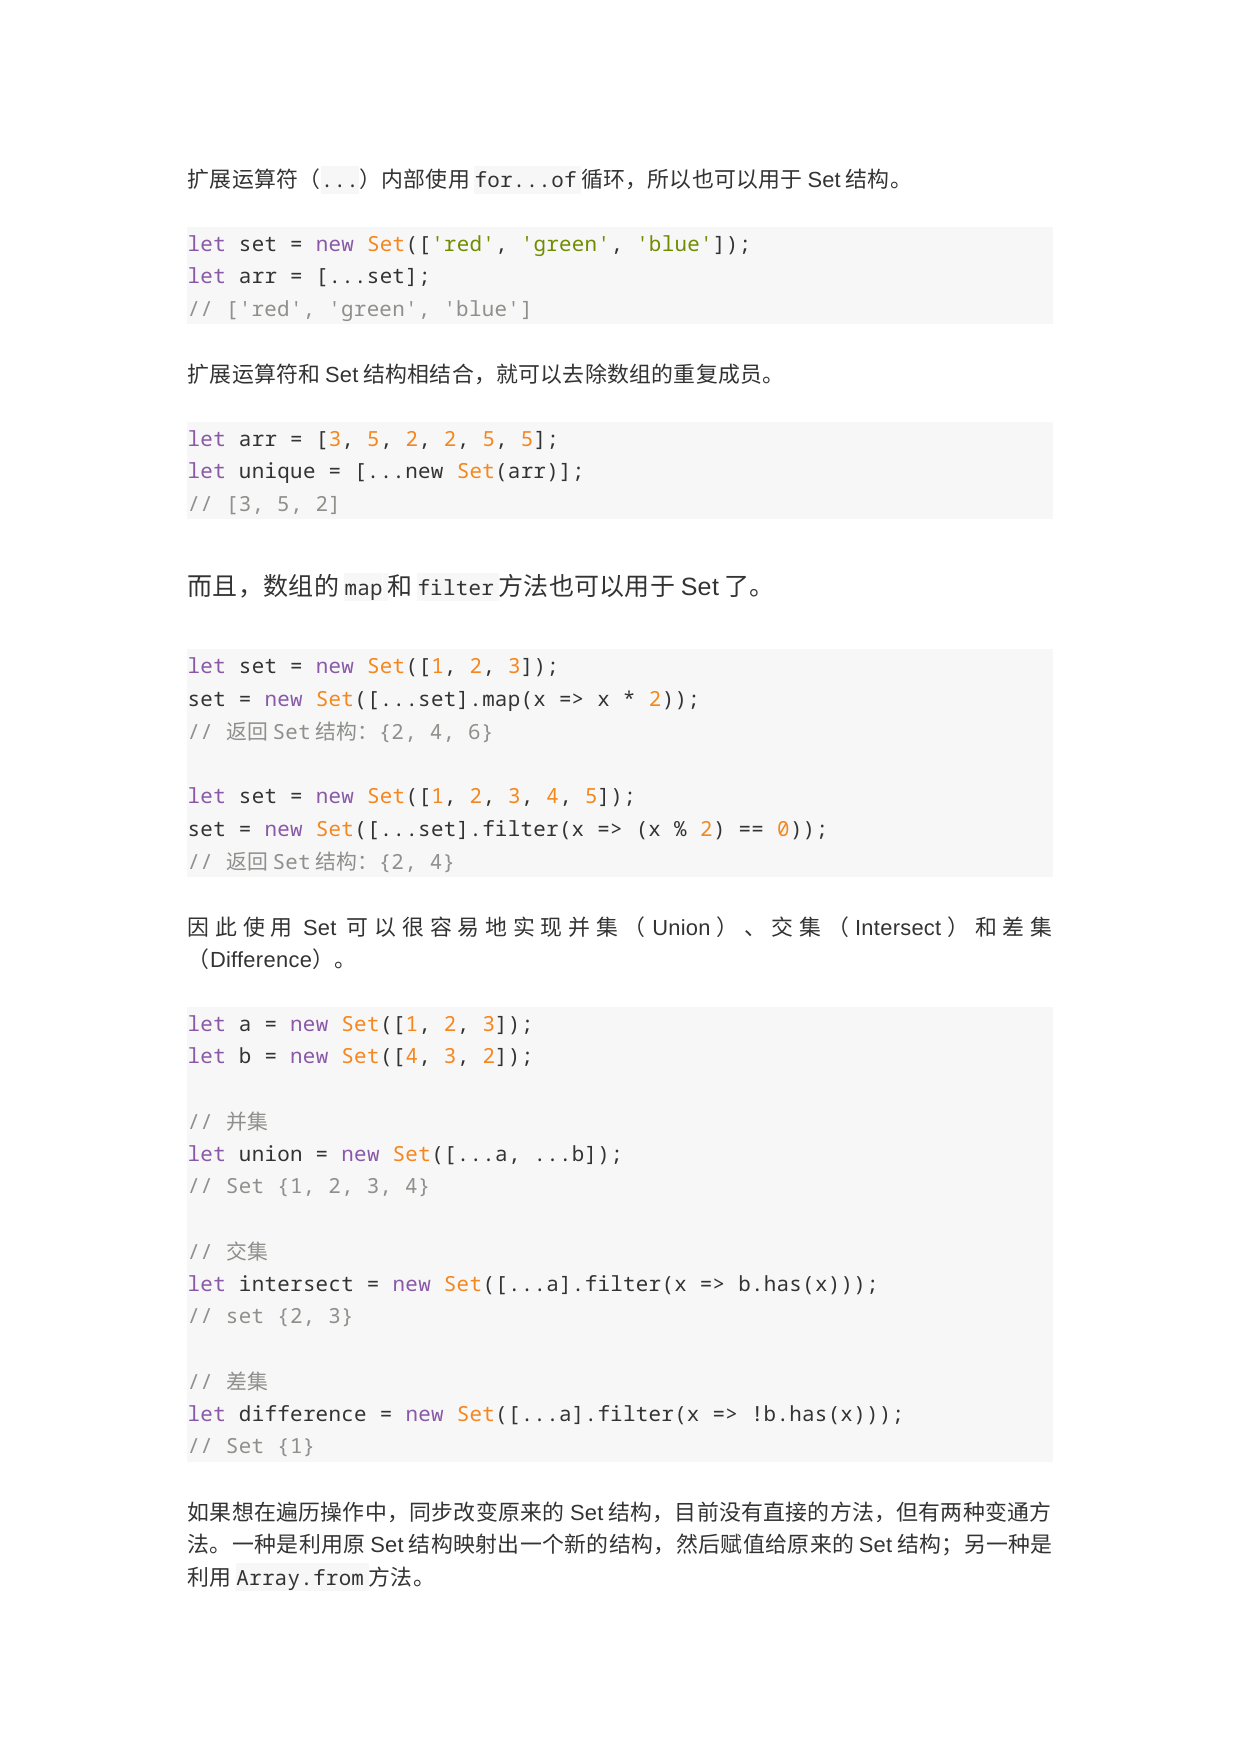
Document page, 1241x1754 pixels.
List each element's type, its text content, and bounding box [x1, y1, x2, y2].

text let unique = [...new Set(arr)]; [187, 454, 1053, 487]
text let b = new Set([4, 3, 2]); [187, 1039, 1053, 1072]
text let intersect = new Set([...a].filter(x => b.has(x))); [187, 1267, 1053, 1299]
text // 并集 [187, 1104, 1053, 1137]
text // Set {1} [187, 1429, 1053, 1462]
text let set = new Set(['red', 'green', 'blue']); [187, 227, 1053, 259]
text 因此使用Set可以很容易地实现并集（Union）、交集（Intersect）和差集（Difference）。 [187, 909, 1053, 974]
text 扩展运算符和Set结构相结合，就可以去除数组的重复成员。 [187, 357, 1053, 389]
text let difference = new Set([...a].filter(x => !b.has(x))); [187, 1397, 1053, 1429]
text // 交集 [187, 1234, 1053, 1267]
text // [3, 5, 2] [187, 487, 1053, 519]
text let set = new Set([1, 2, 3, 4, 5]); [187, 779, 1053, 812]
text let arr = [...set]; [187, 259, 1053, 292]
text // 返回Set结构：{2, 4, 6} [187, 714, 1053, 747]
text 而且，数组的map和filter方法也可以用于Set了。 [187, 552, 1053, 617]
text set = new Set([...set].filter(x => (x % 2) == 0)); [187, 812, 1053, 844]
text // Set {1, 2, 3, 4} [187, 1169, 1053, 1202]
text let arr = [3, 5, 2, 2, 5, 5]; [187, 422, 1053, 454]
text set = new Set([...set].map(x => x * 2)); [187, 682, 1053, 714]
text let union = new Set([...a, ...b]); [187, 1137, 1053, 1169]
text // 返回Set结构：{2, 4} [187, 844, 1053, 877]
text // ['red', 'green', 'blue'] [187, 292, 1053, 324]
text 扩展运算符（...）内部使用for...of循环，所以也可以用于Set结构。 [187, 162, 1053, 194]
text // 差集 [187, 1364, 1053, 1397]
text // set {2, 3} [187, 1299, 1053, 1332]
text let set = new Set([1, 2, 3]); [187, 649, 1053, 682]
text 如果想在遍历操作中，同步改变原来的Set结构，目前没有直接的方法，但有两种变通方法。一种是利用原Set结构映射出一个新的结构，然后赋值给原来的Set结构；另一种是利用Array.from方法。 [187, 1494, 1053, 1592]
text let a = new Set([1, 2, 3]); [187, 1007, 1053, 1039]
